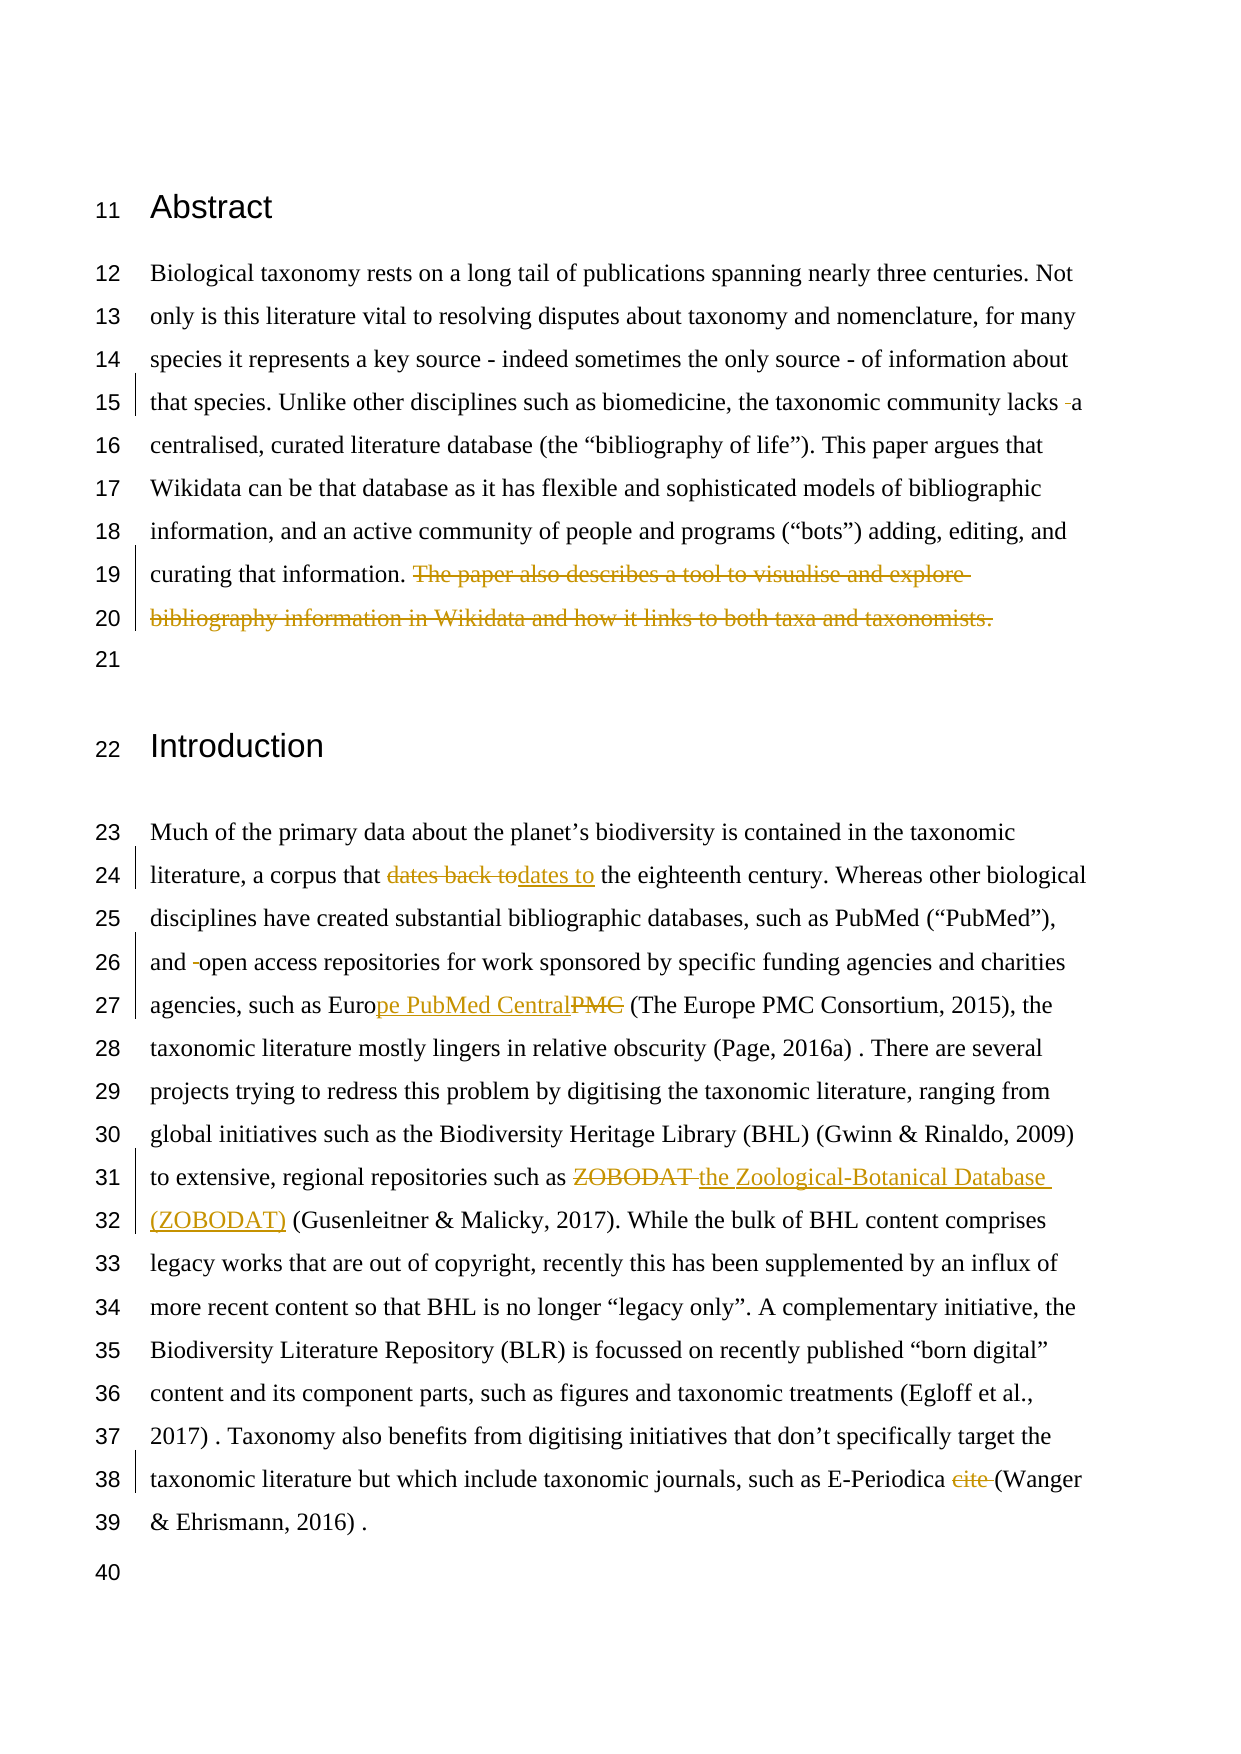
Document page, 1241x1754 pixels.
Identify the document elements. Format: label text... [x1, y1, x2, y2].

subtitle Abstract [150, 187, 1090, 226]
text Biological taxonomy rests on a long tail of publications spanning nearly three centuries. Not only is this literature vital to resolving disputes about taxonomy and nomenclature, for many species it represents a key source - indeed sometimes the only source - of information about that species. Unlike other disciplines such as biomedicine, the taxonomic community lacks a centralised, curated literature database (the “bibliography of life”). This paper argues that Wikidata can be that database as it has flexible and sophisticated models of bibliographic information, and an active community of people and programs (“bots”) adding, editing, and curating that information. [150, 258, 1090, 631]
subtitle Much of the primary data about the planet’s biodiversity is contained in the taxonomic literature, a corpus that the eighteenth century. Whereas other biological disciplines have created substantial bibliographic databases, such as PubMed (“PubMed”), and open access repositories for work sponsored by specific funding agencies and charities agencies, such as Euro (The Europe PMC Consortium, 2015), the taxonomic literature mostly lingers in relative obscurity (Page, 2016a) . There are several projects trying to redress this problem by digitising the taxonomic literature, ranging from global initiatives such as the Biodiversity Heritage Library (BHL) (Gwinn & Rinaldo, 2009) to extensive, regional repositories such as (Gusenleitner & Malicky, 2017). While the bulk of BHL content comprises legacy works that are out of copyright, recently this has been supplemented by an influx of more recent content so that BHL is no longer “legacy only”. A complementary initiative, the Biodiversity Literature Repository (BLR) is focussed on recently published “born digital” content and its component parts, such as figures and taxonomic treatments (Egloff et al., 2017) . Taxonomy also benefits from digitising initiatives that don’t specifically target the taxonomic literature but which include taxonomic journals, such as E-Periodica (Wanger & Ehrismann, 2016) . [150, 817, 1090, 1536]
subtitle Introduction [150, 726, 1090, 765]
